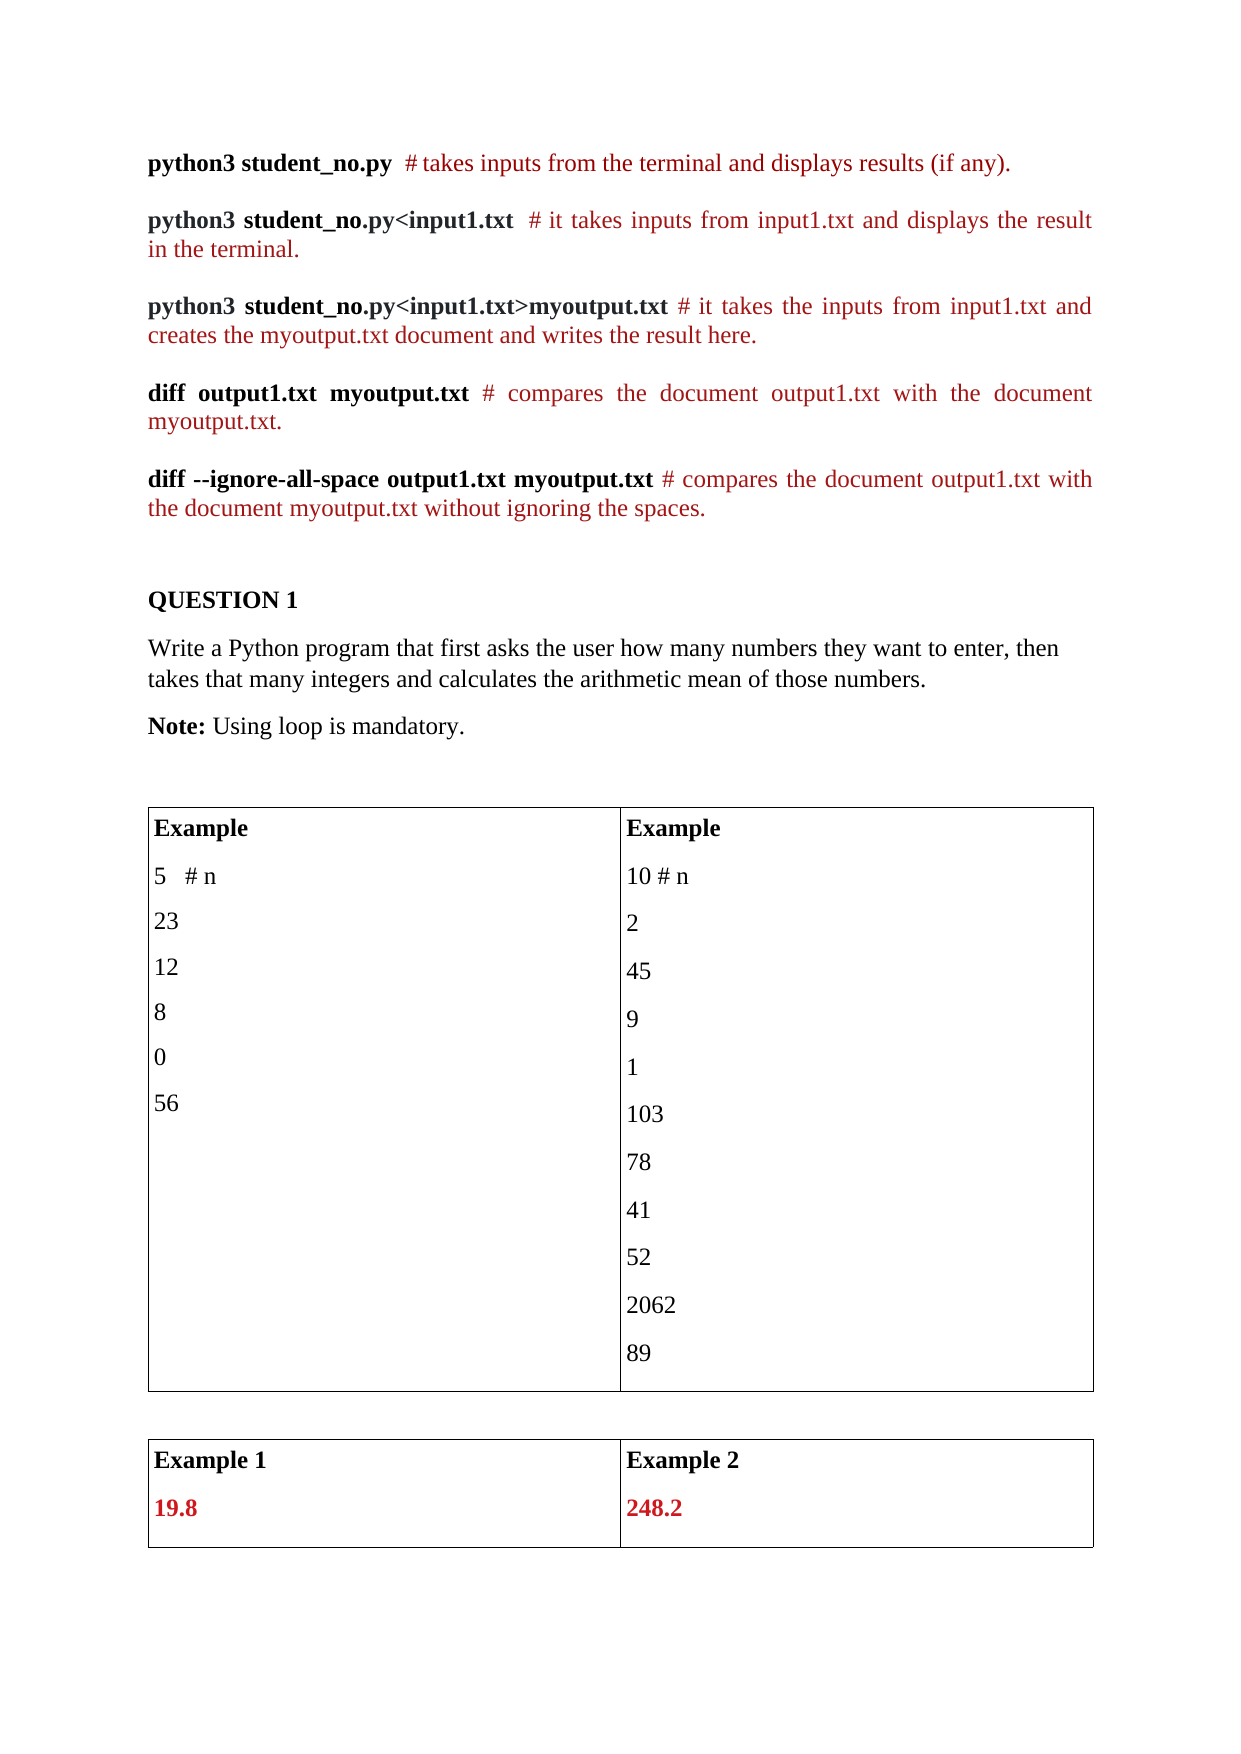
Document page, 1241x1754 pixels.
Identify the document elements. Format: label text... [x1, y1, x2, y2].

text diff --ignore-all-space output1.txt myoutput.txt # compares the document output1.txt with the document myoutput.txt without ignoring the spaces. [148, 464, 1093, 521]
text Note: Using loop is mandatory. [148, 711, 1093, 740]
text python3 student_no.py<input1.txt # it takes inputs from input1.txt and displays the result in the terminal. [148, 205, 1093, 263]
text python3 student_no.py # takes inputs from the terminal and displays results (if any). [148, 148, 1093, 176]
table_header Example 10 # n 2 45 9 1 103 78 41 52 2062 89 [621, 808, 1093, 1391]
text QUESTION 1 [148, 585, 1093, 614]
table_header Example 5 # n 23 12 8 0 56 [149, 808, 620, 1391]
text Write a Python program that first asks the user how many numbers they want to enter, then takes that many integers and calculates the arithmetic mean of those numbers. [148, 633, 1093, 692]
text python3 student_no.py<input1.txt>myoutput.txt # it takes the inputs from input1.txt and creates the myoutput.txt document and writes the result here. [148, 291, 1093, 349]
text diff output1.txt myoutput.txt # compares the document output1.txt with the document myoutput.txt. [148, 378, 1093, 435]
table_header Example 2 248.2 [621, 1440, 1093, 1546]
table_header Example 1 19.8 [149, 1440, 620, 1546]
